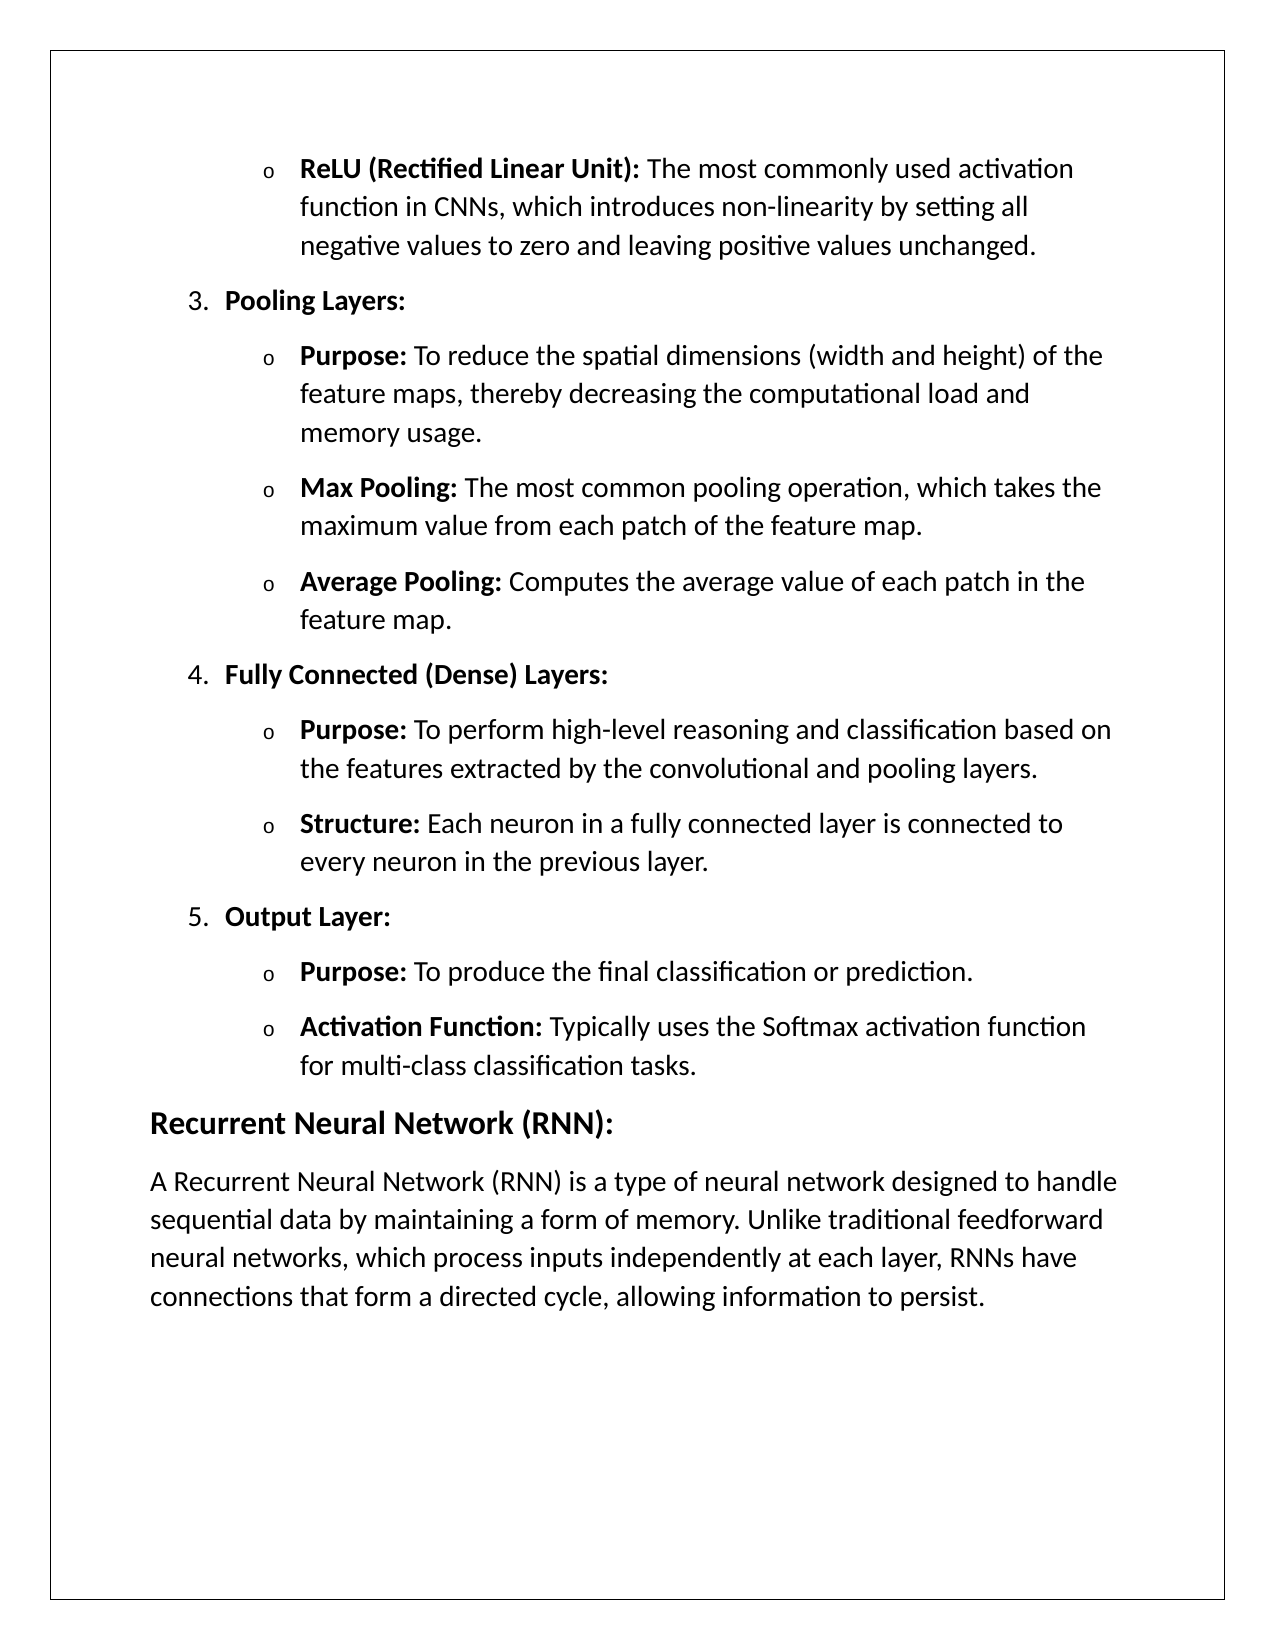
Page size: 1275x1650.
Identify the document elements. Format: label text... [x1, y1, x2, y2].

text Recurrent Neural Network (RNN): [150, 1102, 1125, 1143]
list Purpose: To reduce the spatial dimensions (width and height) of the feature maps, thereby decreasing the computational load and memory usage. [262, 337, 1125, 449]
list Output Layer: [187, 898, 1125, 934]
list Activation Function: Typically uses the Softmax activation function for multi-class classification tasks. [262, 1008, 1125, 1083]
list Purpose: To produce the final classification or prediction. [262, 953, 1125, 989]
list Fully Connected (Dense) Layers: [187, 656, 1125, 692]
list Purpose: To perform high-level reasoning and classification based on the features extracted by the convolutional and pooling layers. [262, 711, 1125, 785]
list ReLU (Rectified Linear Unit): The most commonly used activation function in CNNs, which introduces non-linearity by setting all negative values to zero and leaving positive values unchanged. [262, 150, 1125, 262]
list Pooling Layers: [187, 282, 1125, 318]
list Average Pooling: Computes the average value of each patch in the feature map. [262, 563, 1125, 637]
list Structure: Each neuron in a fully connected layer is connected to every neuron in the previous layer. [262, 805, 1125, 879]
list Max Pooling: The most common pooling operation, which takes the maximum value from each patch of the feature map. [262, 469, 1125, 543]
text A Recurrent Neural Network (RNN) is a type of neural network designed to handle sequential data by maintaining a form of memory. Unlike traditional feedforward neural networks, which process inputs independently at each layer, RNNs have connections that form a directed cycle, allowing information to persist. [150, 1163, 1125, 1314]
